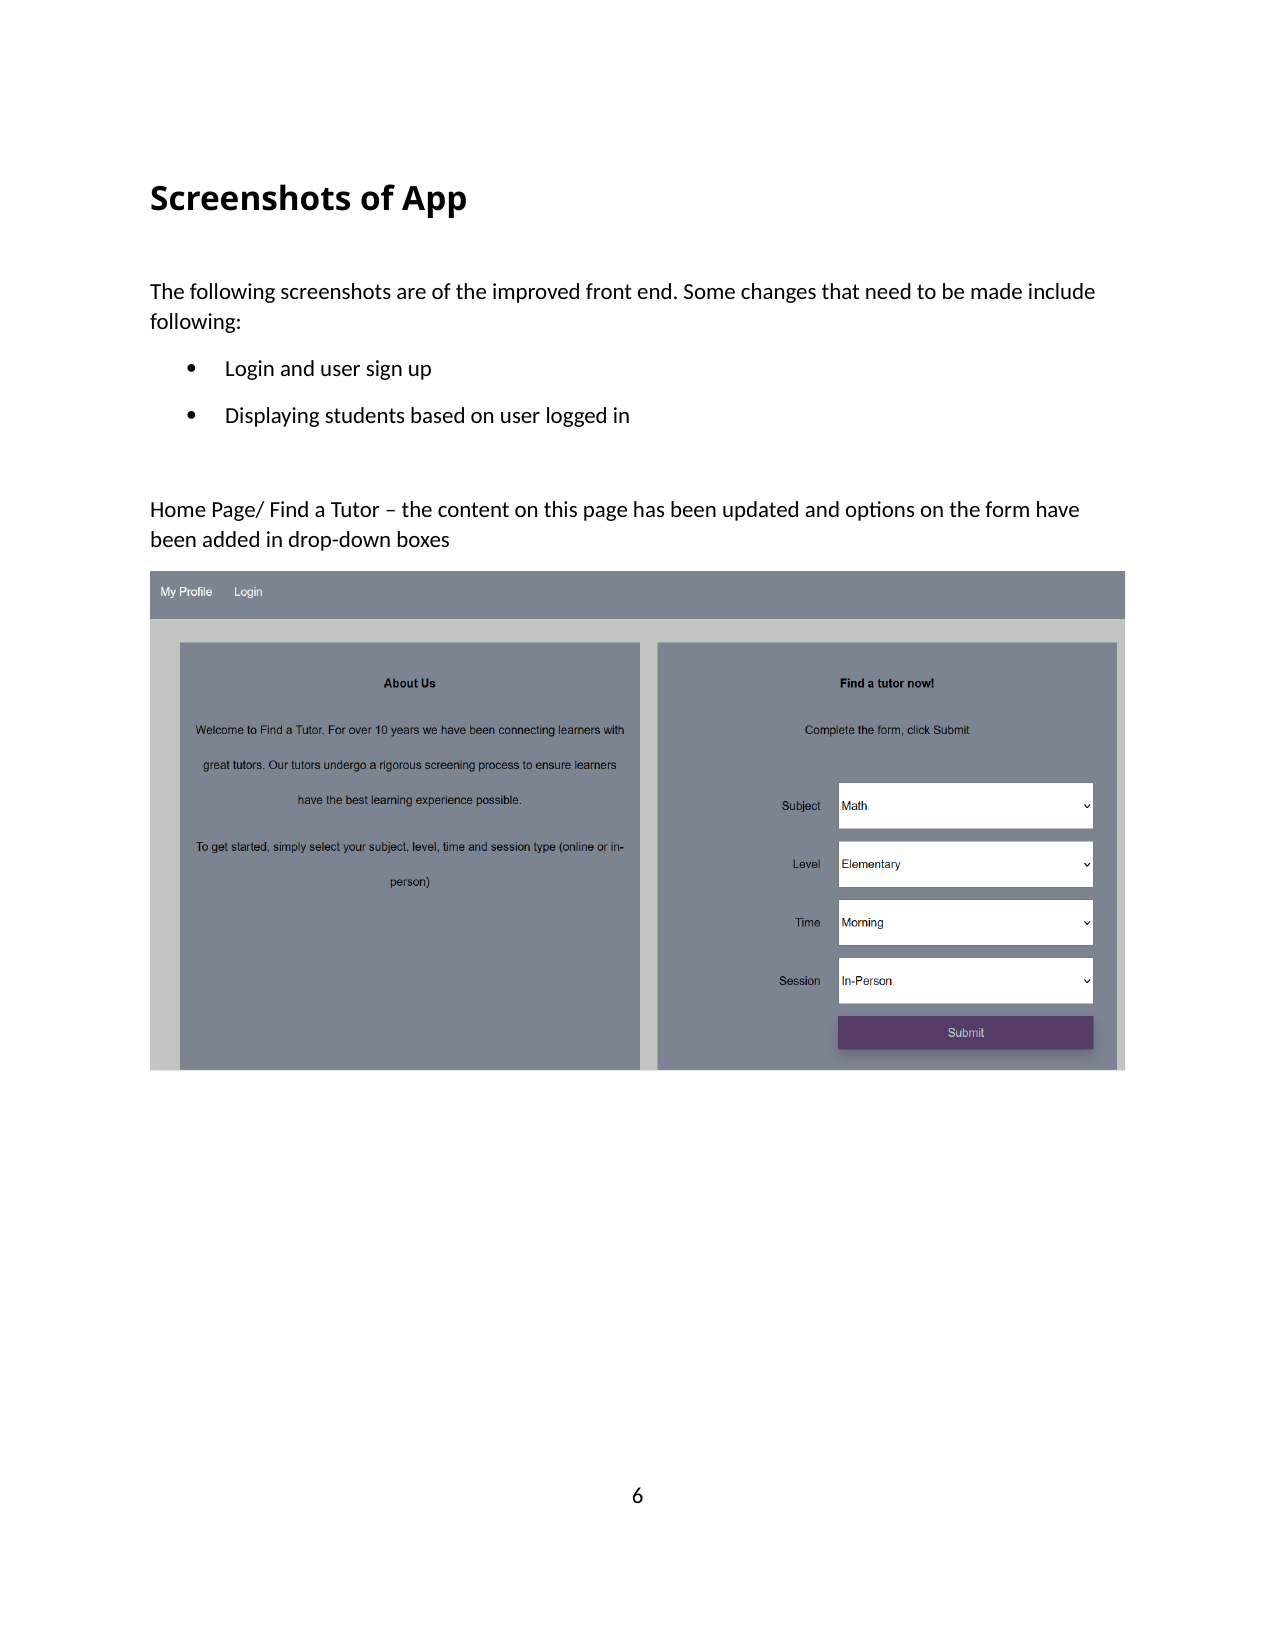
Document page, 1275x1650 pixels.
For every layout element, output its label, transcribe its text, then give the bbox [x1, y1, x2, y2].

list Displaying students based on user logged in [187, 401, 1125, 429]
subtitle Screenshots of App [150, 175, 1125, 220]
text Home Page/ Find a Tutor – the content on this page has been updated and options on the form have been added in drop-down boxes [150, 495, 1125, 553]
picture [150, 571, 1125, 1071]
text The following screenshots are of the improved front end. Some changes that need to be made include following: [150, 277, 1125, 335]
list Login and user sign up [187, 354, 1125, 382]
